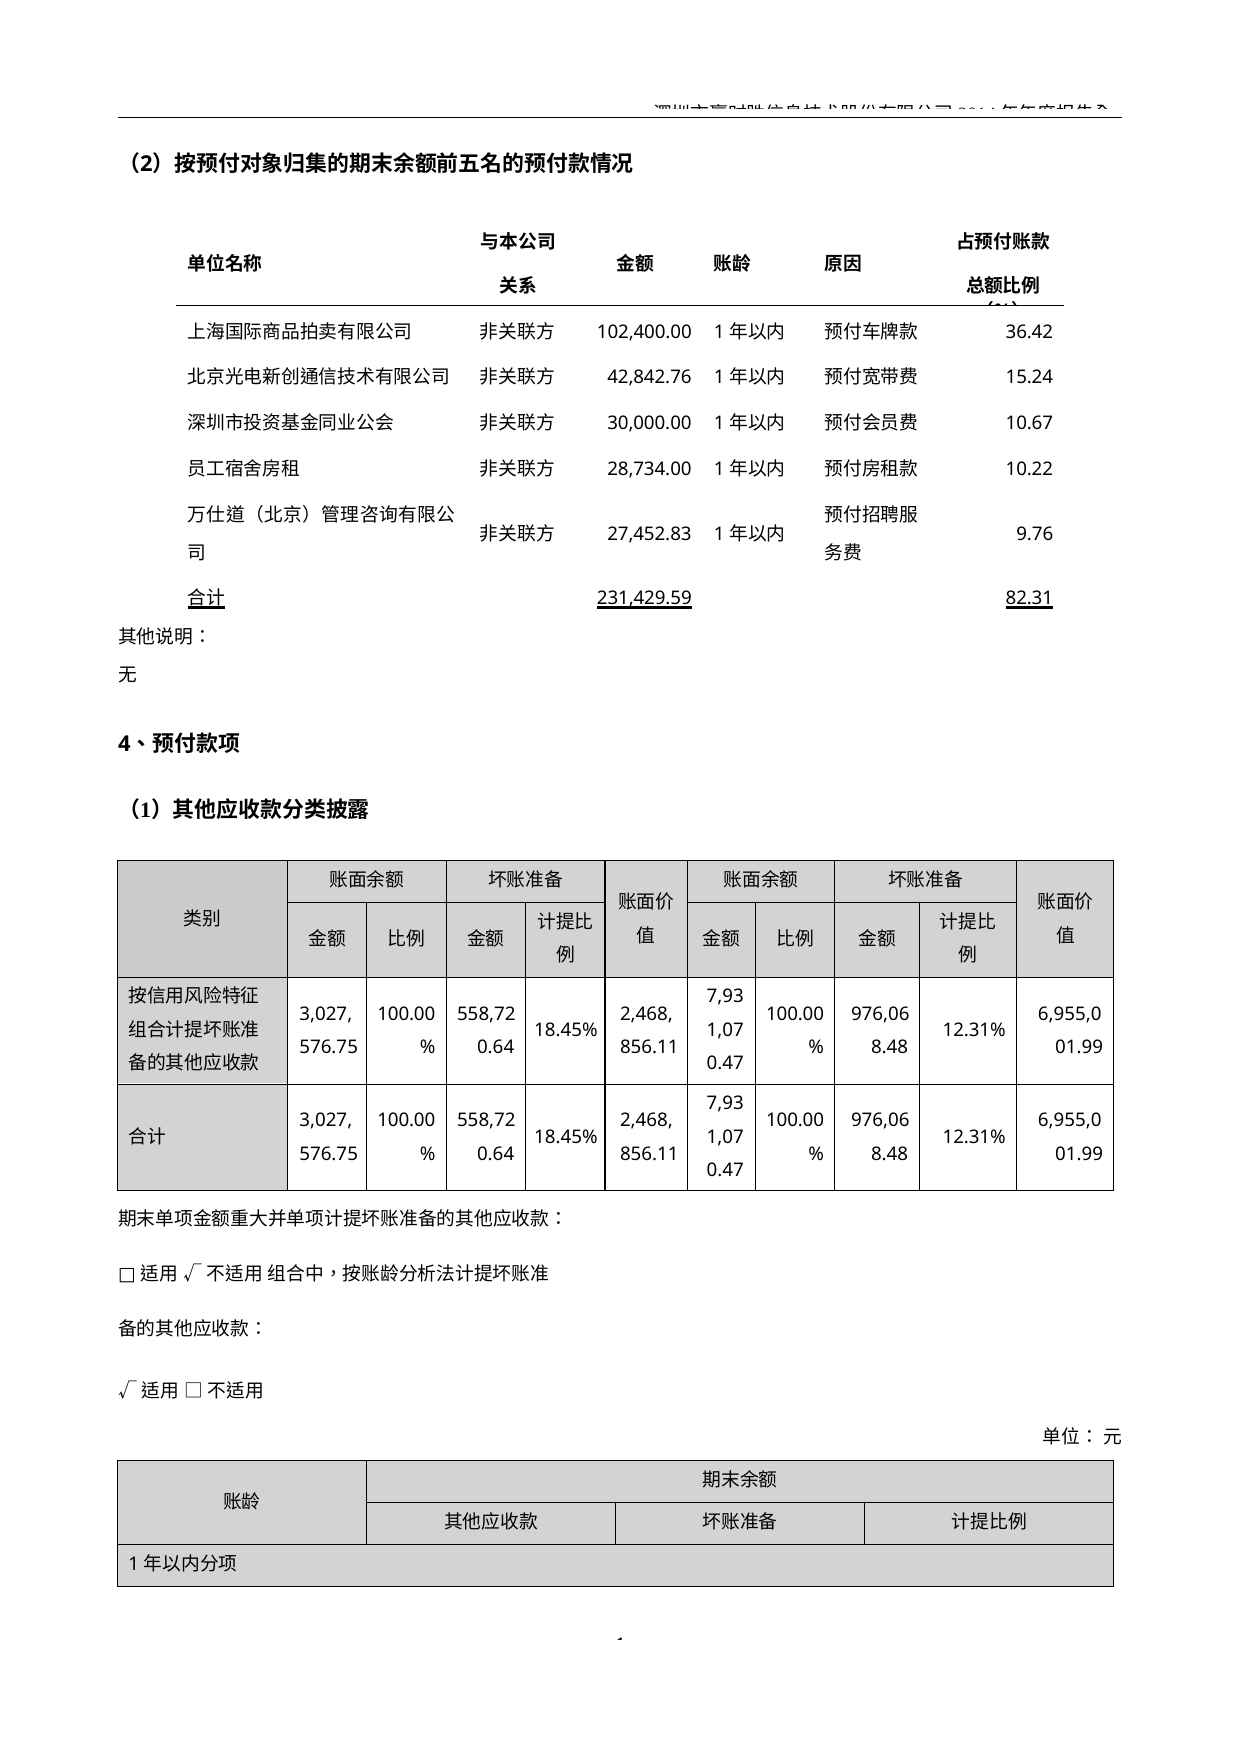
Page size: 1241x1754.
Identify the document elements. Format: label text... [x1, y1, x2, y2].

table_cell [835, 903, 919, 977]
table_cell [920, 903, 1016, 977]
text √ 适用 □ 不适用 [118, 1377, 1134, 1402]
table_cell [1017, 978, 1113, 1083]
text □ 适用 √ 不适用 组合中，按账龄分析法计提坏账准备的其他应收款： [118, 1260, 551, 1341]
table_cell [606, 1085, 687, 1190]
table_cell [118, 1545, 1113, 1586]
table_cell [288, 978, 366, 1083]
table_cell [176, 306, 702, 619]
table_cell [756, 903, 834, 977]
text 期末单项金额重大并单项计提坏账准备的其他应收款： [118, 1205, 1134, 1231]
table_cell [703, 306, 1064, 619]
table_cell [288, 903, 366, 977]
text 单位： 元 [106, 1423, 1122, 1449]
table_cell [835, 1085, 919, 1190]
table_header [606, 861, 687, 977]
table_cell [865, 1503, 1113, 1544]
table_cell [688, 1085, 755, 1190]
subtitle 4、预付款项 [118, 728, 1134, 757]
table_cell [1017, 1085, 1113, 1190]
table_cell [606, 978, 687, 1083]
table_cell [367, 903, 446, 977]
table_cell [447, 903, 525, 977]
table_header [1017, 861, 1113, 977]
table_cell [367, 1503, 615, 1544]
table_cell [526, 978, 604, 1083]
subtitle （1）其他应收款分类披露 [118, 794, 1134, 824]
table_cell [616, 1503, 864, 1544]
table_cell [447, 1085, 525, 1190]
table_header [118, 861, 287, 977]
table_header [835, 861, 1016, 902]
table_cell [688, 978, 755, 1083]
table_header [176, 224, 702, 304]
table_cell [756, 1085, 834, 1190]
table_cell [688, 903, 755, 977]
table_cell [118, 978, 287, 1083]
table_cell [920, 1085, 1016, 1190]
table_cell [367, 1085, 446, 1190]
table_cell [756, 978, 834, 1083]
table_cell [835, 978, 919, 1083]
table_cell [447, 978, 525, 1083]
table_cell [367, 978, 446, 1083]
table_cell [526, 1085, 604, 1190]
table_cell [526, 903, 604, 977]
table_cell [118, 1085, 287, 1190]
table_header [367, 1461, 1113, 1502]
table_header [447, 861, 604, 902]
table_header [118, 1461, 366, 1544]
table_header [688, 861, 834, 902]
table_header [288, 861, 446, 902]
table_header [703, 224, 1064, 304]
text 其他说明： 无 [118, 623, 214, 687]
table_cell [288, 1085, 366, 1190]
subtitle （2）按预付对象归集的期末余额前五名的预付款情况 [118, 148, 1134, 178]
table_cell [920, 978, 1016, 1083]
